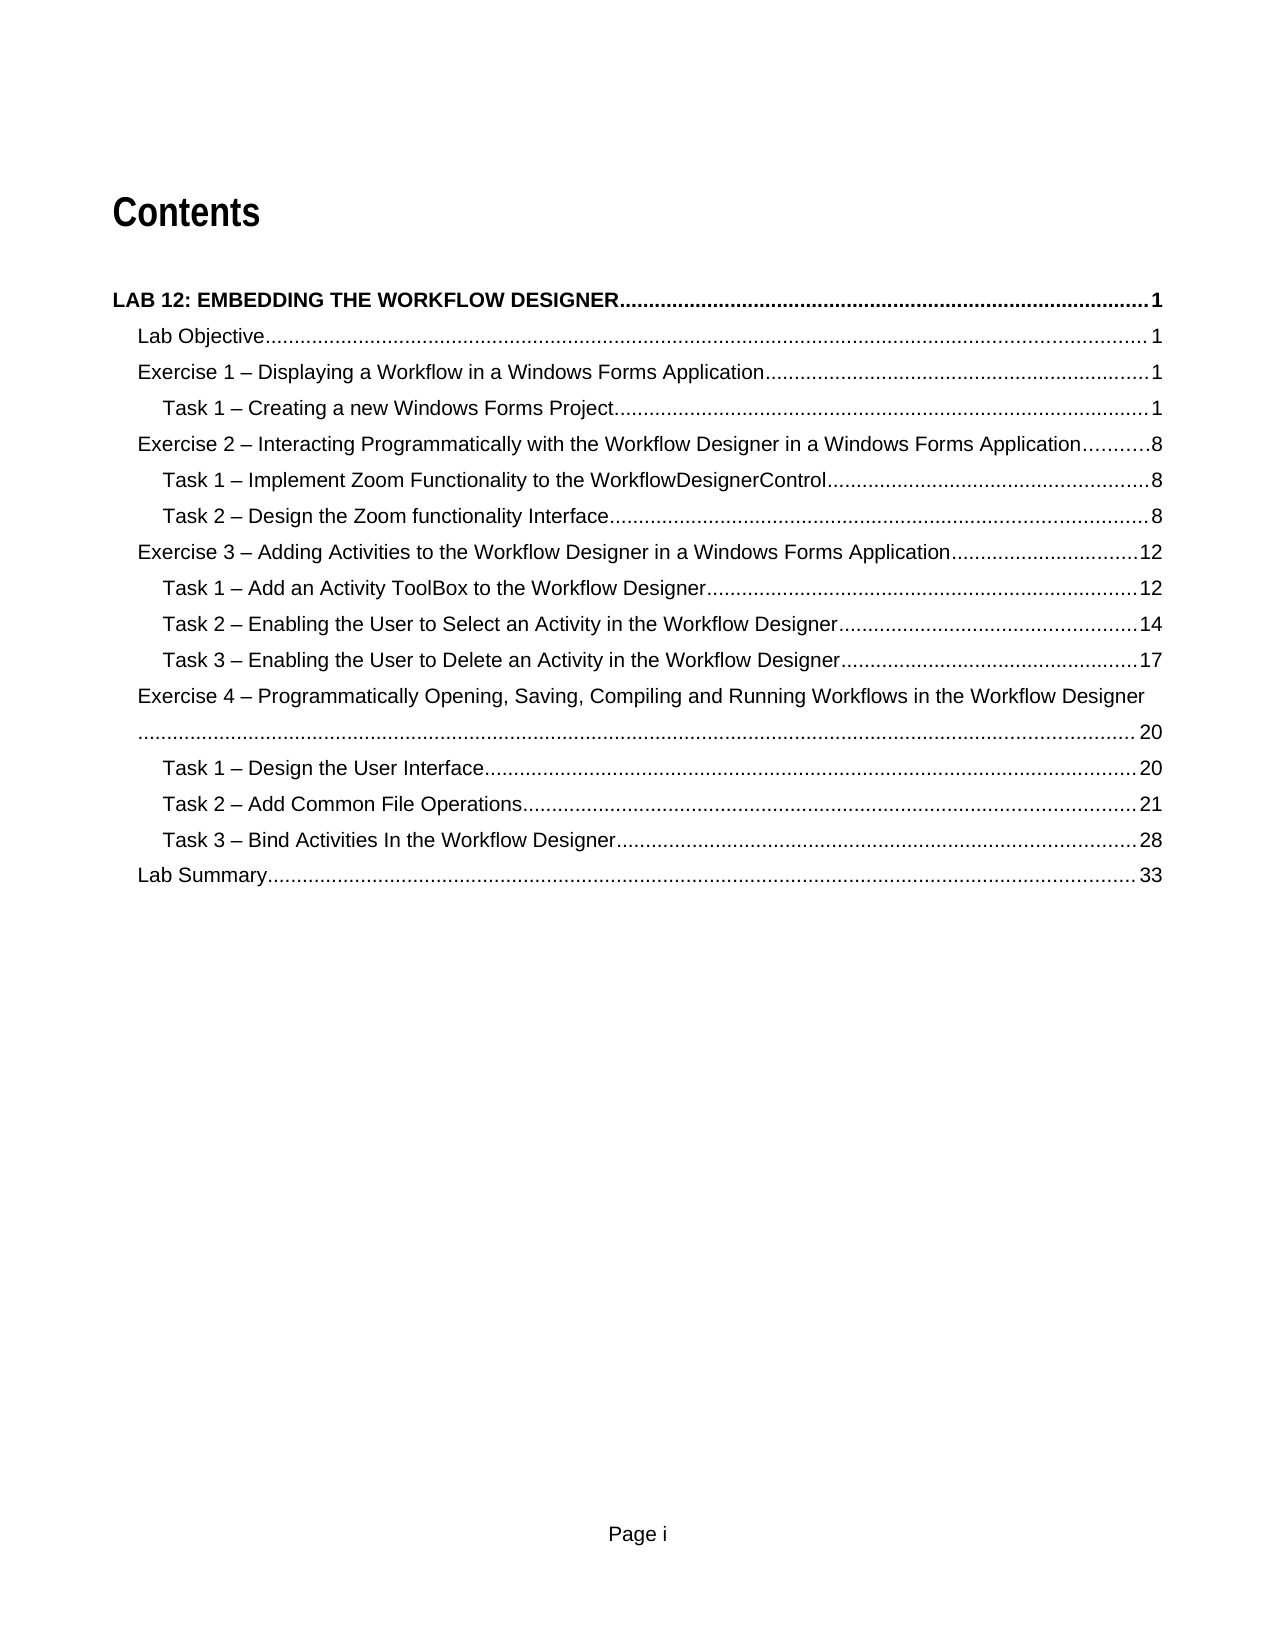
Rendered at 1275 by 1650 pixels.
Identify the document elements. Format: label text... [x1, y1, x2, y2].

text Task 3 – Bind Activities In the Workflow Designer 28 [162, 827, 1162, 851]
text Exercise 1 – Displaying a Workflow in a Windows Forms Application 1 [137, 360, 1162, 384]
text Task 1 – Design the User Interface 20 [162, 756, 1162, 779]
text Exercise 3 – Adding Activities to the Workflow Designer in a Windows Forms Application 12 [137, 540, 1162, 564]
text Task 2 – Add Common File Operations 21 [162, 791, 1162, 815]
text Lab 12: Embedding the Workflow Designer 1 [112, 288, 1162, 312]
text Task 1 – Implement Zoom Functionality to the WorkflowDesignerControl 8 [162, 468, 1162, 492]
text Task 1 – Creating a new Windows Forms Project 1 [162, 396, 1162, 420]
text Lab Summary 33 [137, 863, 1162, 887]
text Exercise 4 – Programmatically Opening, Saving, Compiling and Running Workflows in the Workflow Designer 20 [137, 684, 1162, 743]
text Task 3 – Enabling the User to Delete an Activity in the Workflow Designer 17 [162, 648, 1162, 672]
text Task 2 – Enabling the User to Select an Activity in the Workflow Designer 14 [162, 612, 1162, 636]
text Contents [112, 187, 1162, 235]
text Lab Objective 1 [137, 324, 1162, 348]
text Task 1 – Add an Activity ToolBox to the Workflow Designer 12 [162, 576, 1162, 600]
text Exercise 2 – Interacting Programmatically with the Workflow Designer in a Windows Forms Application 8 [137, 432, 1162, 456]
text Task 2 – Design the Zoom functionality Interface 8 [162, 504, 1162, 528]
